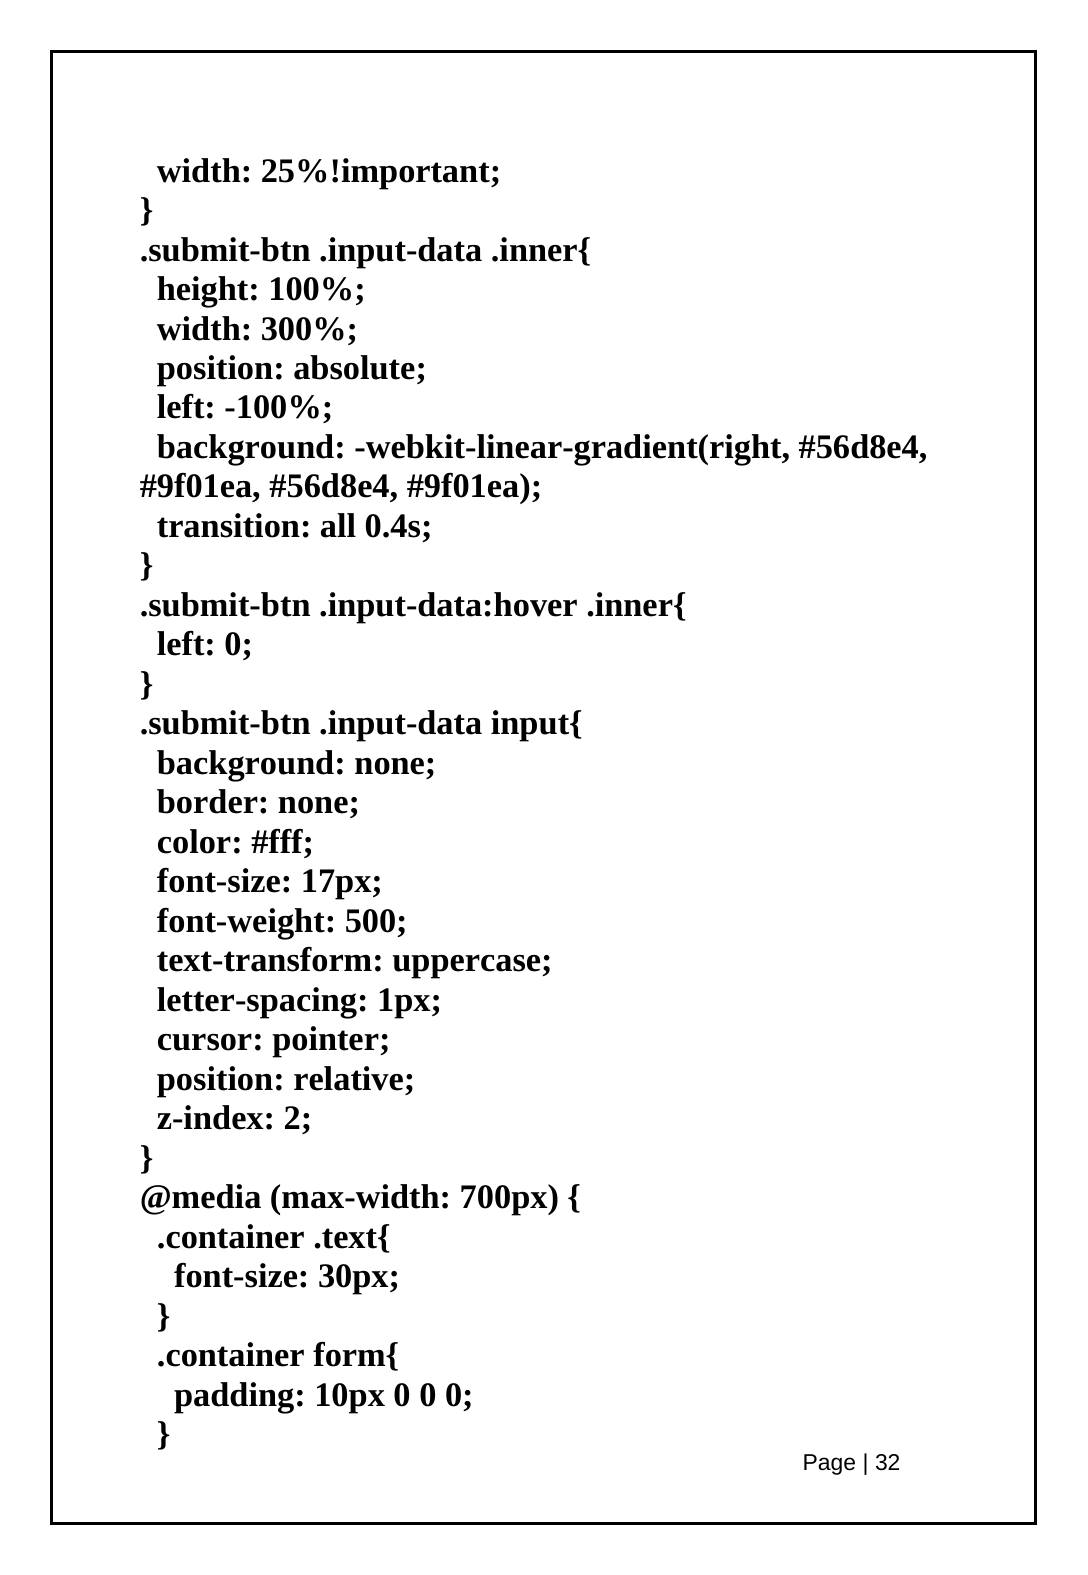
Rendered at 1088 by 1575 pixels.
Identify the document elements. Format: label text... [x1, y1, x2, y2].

text .container .text{ [139, 1216, 950, 1255]
text } [139, 663, 950, 703]
text padding: 10px 0 0 0; [139, 1374, 950, 1413]
text left: -100%; [139, 387, 950, 426]
text letter-spacing: 1px; [139, 979, 950, 1018]
text .submit-btn .input-data .inner{ [139, 229, 950, 268]
text transition: all 0.4s; [139, 505, 950, 545]
text font-weight: 500; [139, 900, 950, 939]
text } [139, 545, 950, 584]
text border: none; [139, 782, 950, 821]
text height: 100%; [139, 268, 950, 308]
text } [139, 1295, 950, 1334]
text @media (max-width: 700px) { [139, 1176, 950, 1216]
text background: -webkit-linear-gradient(right, #56d8e4, #9f01ea, #56d8e4, #9f01ea); [139, 426, 950, 505]
text cursor: pointer; [139, 1018, 950, 1058]
text } [139, 1413, 950, 1453]
text color: #fff; [139, 821, 950, 861]
text } [139, 189, 950, 229]
text .container form{ [139, 1334, 950, 1374]
text .submit-btn .input-data:hover .inner{ [139, 584, 950, 624]
text text-transform: uppercase; [139, 939, 950, 979]
text .submit-btn .input-data input{ [139, 703, 950, 742]
text font-size: 17px; [139, 861, 950, 900]
text z-index: 2; [139, 1097, 950, 1137]
text left: 0; [139, 624, 950, 663]
text width: 300%; [139, 308, 950, 347]
text width: 25%!important; [139, 150, 950, 189]
text background: none; [139, 742, 950, 782]
text position: absolute; [139, 347, 950, 387]
text } [139, 1137, 950, 1176]
text position: relative; [139, 1058, 950, 1097]
text font-size: 30px; [139, 1255, 950, 1295]
